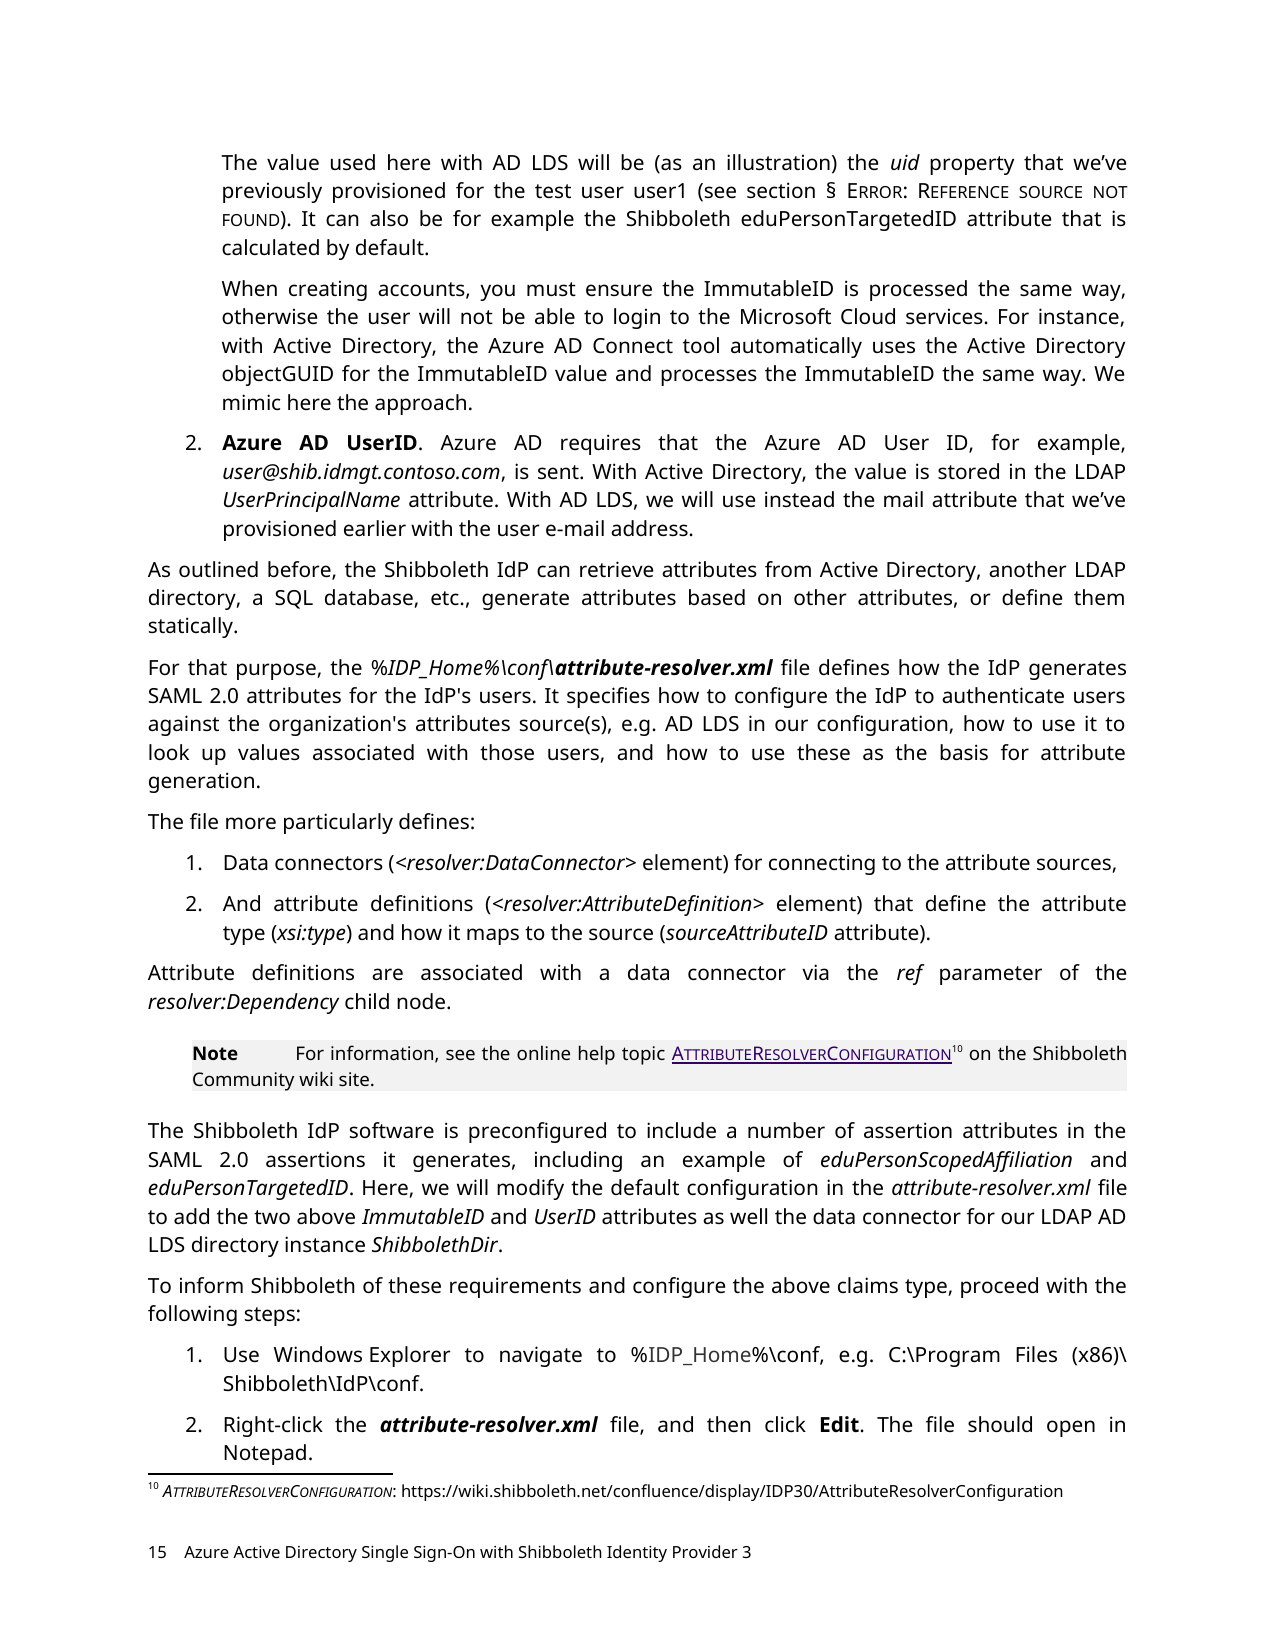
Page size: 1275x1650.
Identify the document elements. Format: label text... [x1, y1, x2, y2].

text The file more particularly defines: [148, 807, 1127, 836]
list Azure AD UserID. Azure AD requires that the Azure AD User ID, for example, user@shib.idmgt.contoso.com, is sent. With Active Directory, the value is stored in the LDAP UserPrincipalName attribute. With AD LDS, we will use instead the mail attribute that we’ve provisioned earlier with the user e-mail address. [185, 428, 1127, 542]
text To inform Shibboleth of these requirements and configure the above claims type, proceed with the following steps: [148, 1271, 1127, 1328]
text When creating accounts, you must ensure the ImmutableID is processed the same way, otherwise the user will not be able to login to the Microsoft Cloud services. For instance, with Active Directory, the Azure AD Connect tool automatically uses the Active Directory objectGUID for the ImmutableID value and processes the ImmutableID the same way. We mimic here the approach. [221, 274, 1127, 416]
list And attribute definitions (<resolver:AttributeDefinition> element) that define the attribute type (xsi:type) and how it maps to the source (sourceAttributeID attribute). [185, 889, 1127, 946]
text The Shibboleth IdP software is preconfigured to include a number of assertion attributes in the SAML 2.0 assertions it generates, including an example of eduPersonScopedAffiliation and eduPersonTargetedID. Here, we will modify the default configuration in the attribute-resolver.xml file to add the two above ImmutableID and UserID attributes as well the data connector for our LDAP AD LDS directory instance ShibbolethDir. [148, 1116, 1127, 1259]
text As outlined before, the Shibboleth IdP can retrieve attributes from Active Directory, another LDAP directory, a SQL database, etc., generate attributes based on other attributes, or define them statically. [148, 555, 1127, 640]
text Note For information, see the online help topic AttributeResolverConfiguration on the Shibboleth Community wiki site. [192, 1040, 1127, 1091]
text For that purpose, the %IDP_Home%\conf\attribute-resolver.xml file defines how the IdP generates SAML 2.0 attributes for the IdP's users. It specifies how to configure the IdP to authenticate users against the organization's attributes source(s), e.g. AD LDS in our configuration, how to use it to look up values associated with those users, and how to use these as the basis for attribute generation. [148, 653, 1127, 795]
list Data connectors (<resolver:DataConnector> element) for connecting to the attribute sources, [185, 848, 1127, 877]
text Attribute definitions are associated with a data connector via the ref parameter of the resolver:Dependency child node. [148, 958, 1127, 1015]
list Use Windows Explorer to navigate to %IDP_Home%\conf, e.g. C:\Program Files (x86)\Shibboleth\IdP\conf. [185, 1341, 1127, 1397]
list Right-click the attribute-resolver.xml file, and then click Edit. The file should open in Notepad. [185, 1410, 1127, 1467]
